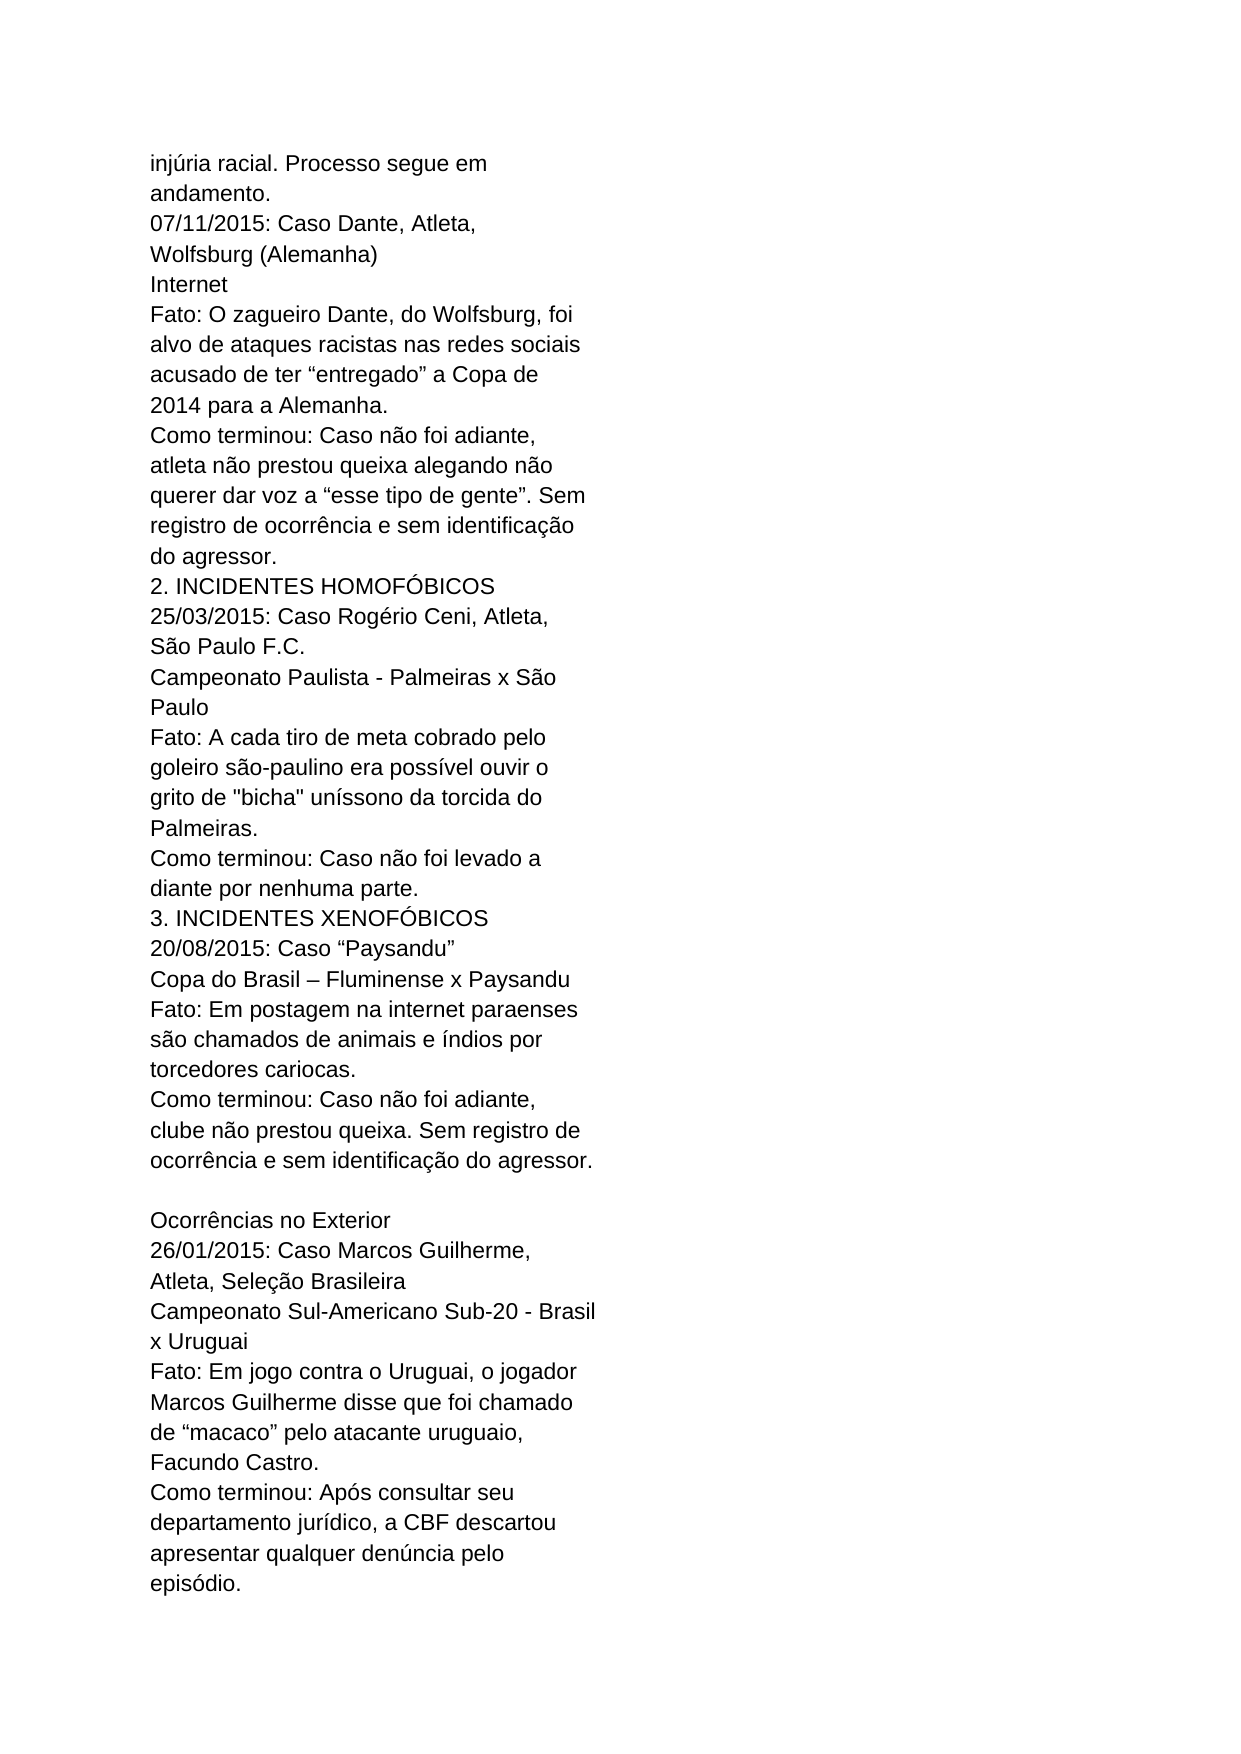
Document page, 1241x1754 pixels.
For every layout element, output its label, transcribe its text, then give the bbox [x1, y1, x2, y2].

text torcedores cariocas. [150, 1056, 1090, 1083]
text Campeonato Paulista - Palmeiras x São [150, 663, 1090, 690]
text querer dar voz a “esse tipo de gente”. Sem [150, 482, 1090, 509]
text são chamados de animais e índios por [150, 1026, 1090, 1052]
text alvo de ataques racistas nas redes sociais [150, 331, 1090, 358]
text Fato: A cada tiro de meta cobrado pelo [150, 724, 1090, 750]
text 26/01/2015: Caso Marcos Guilherme, [150, 1237, 1090, 1264]
text acusado de ter “entregado” a Copa de [150, 361, 1090, 388]
text apresentar qualquer denúncia pelo [150, 1539, 1090, 1566]
text 20/08/2015: Caso “Paysandu” [150, 935, 1090, 962]
text Fato: O zagueiro Dante, do Wolfsburg, foi [150, 301, 1090, 327]
text atleta não prestou queixa alegando não [150, 452, 1090, 478]
text Paulo [150, 694, 1090, 720]
text injúria racial. Processo segue em [150, 150, 1090, 176]
text Internet [150, 271, 1090, 297]
text episódio. [150, 1570, 1090, 1596]
text Como terminou: Após consultar seu [150, 1479, 1090, 1506]
text Campeonato Sul-Americano Sub-20 - Brasil [150, 1298, 1090, 1324]
text clube não prestou queixa. Sem registro de [150, 1117, 1090, 1143]
text São Paulo F.C. [150, 633, 1090, 660]
text goleiro são-paulino era possível ouvir o [150, 754, 1090, 781]
text 3. INCIDENTES XENOFÓBICOS [150, 905, 1090, 932]
text 2. INCIDENTES HOMOFÓBICOS [150, 573, 1090, 599]
text 2014 para a Alemanha. [150, 392, 1090, 418]
text 25/03/2015: Caso Rogério Ceni, Atleta, [150, 603, 1090, 629]
text Como terminou: Caso não foi adiante, [150, 422, 1090, 448]
text Copa do Brasil – Fluminense x Paysandu [150, 966, 1090, 992]
text Marcos Guilherme disse que foi chamado [150, 1388, 1090, 1415]
text Wolfsburg (Alemanha) [150, 241, 1090, 267]
text x Uruguai [150, 1328, 1090, 1354]
text Facundo Castro. [150, 1449, 1090, 1475]
text Palmeiras. [150, 814, 1090, 841]
text departamento jurídico, a CBF descartou [150, 1509, 1090, 1536]
text Fato: Em jogo contra o Uruguai, o jogador [150, 1358, 1090, 1385]
text Como terminou: Caso não foi levado a [150, 845, 1090, 871]
text Atleta, Seleção Brasileira [150, 1268, 1090, 1294]
text ocorrência e sem identificação do agressor. [150, 1147, 1090, 1173]
text Fato: Em postagem na internet paraenses [150, 996, 1090, 1022]
text diante por nenhuma parte. [150, 875, 1090, 901]
text registro de ocorrência e sem identificação [150, 512, 1090, 539]
text 07/11/2015: Caso Dante, Atleta, [150, 210, 1090, 237]
text do agressor. [150, 543, 1090, 569]
text andamento. [150, 180, 1090, 207]
text grito de "bicha" uníssono da torcida do [150, 784, 1090, 811]
text Ocorrências no Exterior [150, 1207, 1090, 1234]
text Como terminou: Caso não foi adiante, [150, 1086, 1090, 1113]
text de “macaco” pelo atacante uruguaio, [150, 1419, 1090, 1445]
